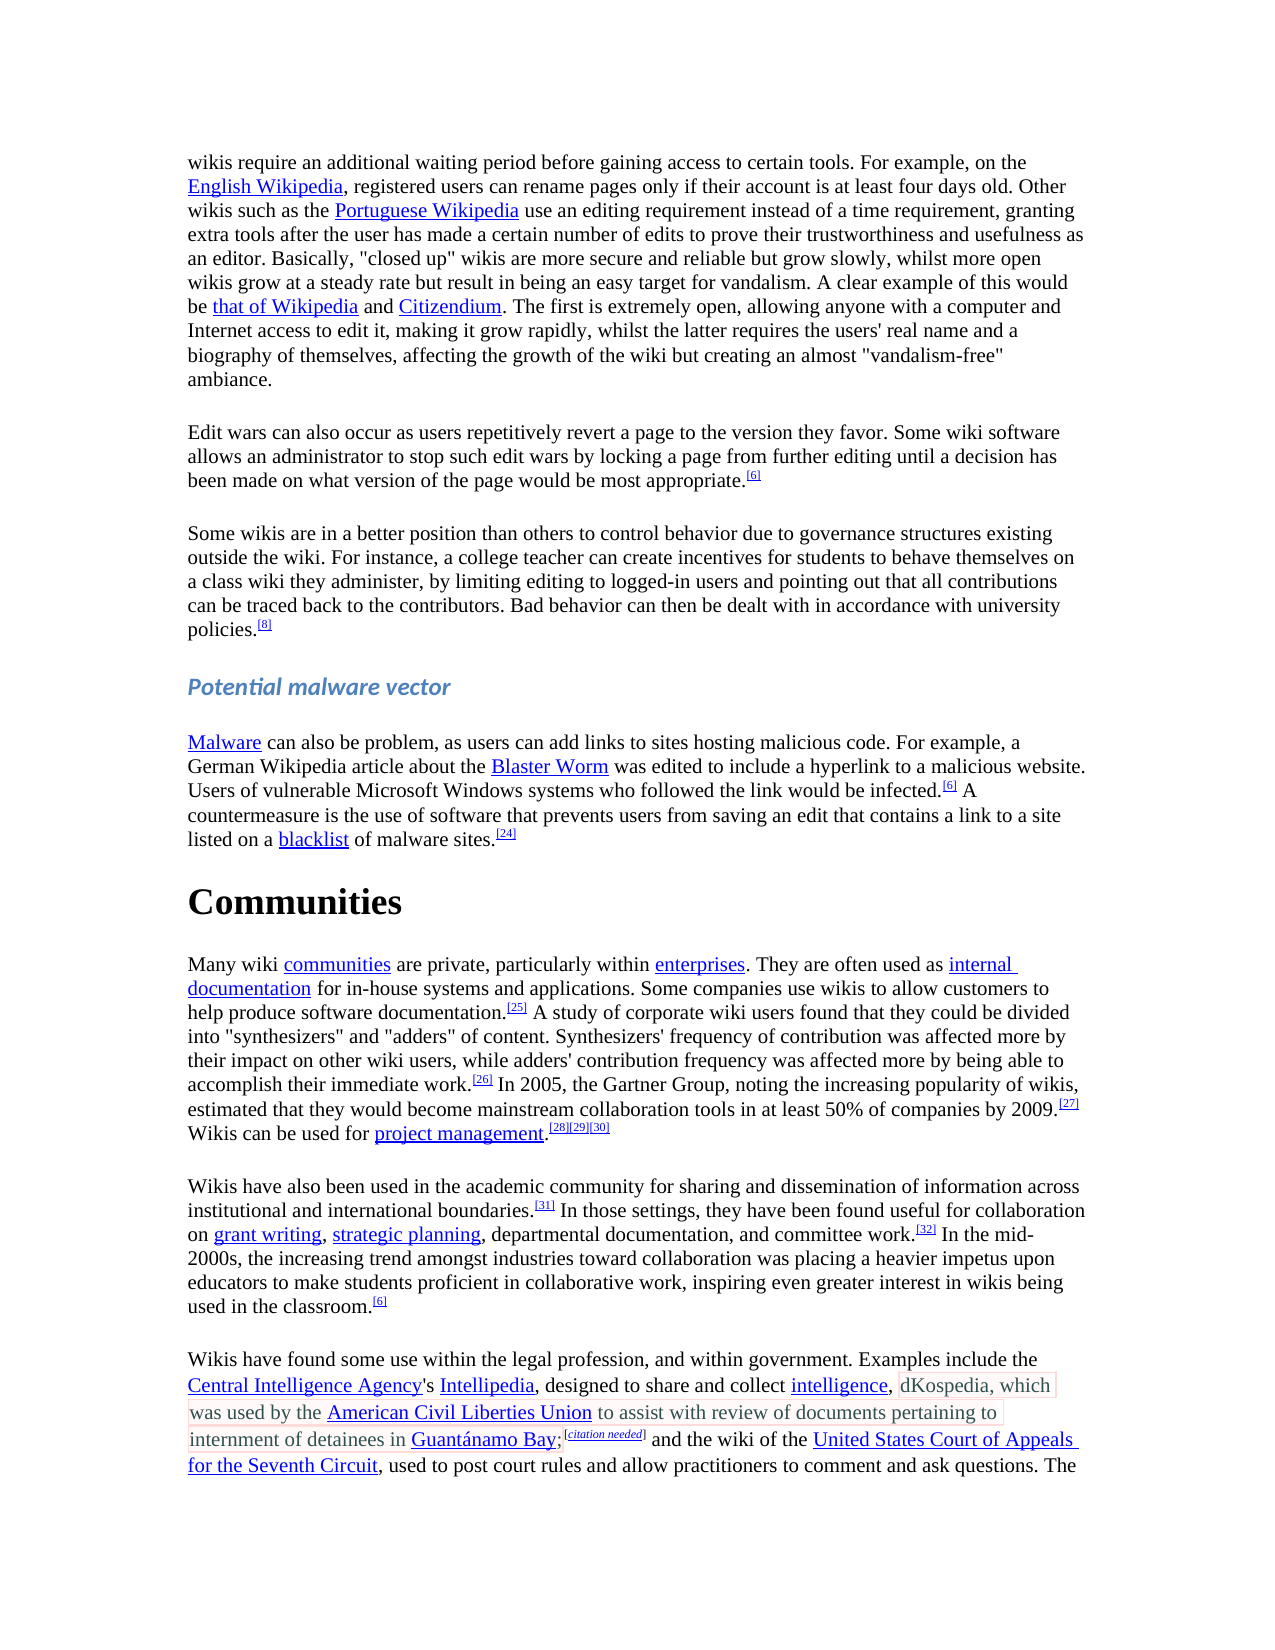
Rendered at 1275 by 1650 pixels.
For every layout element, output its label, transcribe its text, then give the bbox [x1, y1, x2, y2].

subtitle Potential malware vector [187, 671, 1087, 701]
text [187, 1347, 1087, 1477]
text Malware can also be problem, as users can add links to sites hosting malicious code. For example, a German Wikipedia article about the Blaster Worm was edited to include a hyperlink to a malicious website. Users of vulnerable Microsoft Windows systems who followed the link would be infected.[6] A countermeasure is the use of software that prevents users from saving an edit that contains a link to a site listed on a blacklist of malware sites.[24] [187, 730, 1087, 851]
text Many wiki communities are private, particularly within enterprises. They are often used as internal documentation for in-house systems and applications. Some companies use wikis to allow customers to help produce software documentation.[25] A study of corporate wiki users found that they could be divided into "synthesizers" and "adders" of content. Synthesizers' frequency of contribution was affected more by their impact on other wiki users, while adders' contribution frequency was affected more by being able to accomplish their immediate work.[26] In 2005, the Gartner Group, noting the increasing popularity of wikis, estimated that they would become mainstream collaboration tools in at least 50% of companies by 2009.[27] Wikis can be used for project management.[28][29][30] [187, 952, 1087, 1144]
text Wikis have also been used in the academic community for sharing and dissemination of information across institutional and international boundaries.[31] In those settings, they have been found useful for collaboration on grant writing, strategic planning, departmental documentation, and committee work.[32] In the mid-2000s, the increasing trend amongst industries toward collaboration was placing a heavier impetus upon educators to make students proficient in collaborative work, inspiring even greater interest in wikis being used in the classroom.[6] [187, 1174, 1087, 1318]
subtitle Communities [187, 880, 1087, 923]
text Edit wars can also occur as users repetitively revert a page to the version they favor. Some wiki software allows an administrator to stop such edit wars by locking a page from further editing until a decision has been made on what version of the page would be most appropriate.[6] [187, 420, 1087, 492]
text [187, 150, 1087, 391]
text Some wikis are in a better position than others to control behavior due to governance structures existing outside the wiki. For instance, a college teacher can create incentives for students to behave themselves on a class wiki they administer, by limiting editing to logged-in users and pointing out that all contributions can be traced back to the contributors. Bad behavior can then be dealt with in accordance with university policies.[8] [187, 521, 1087, 641]
